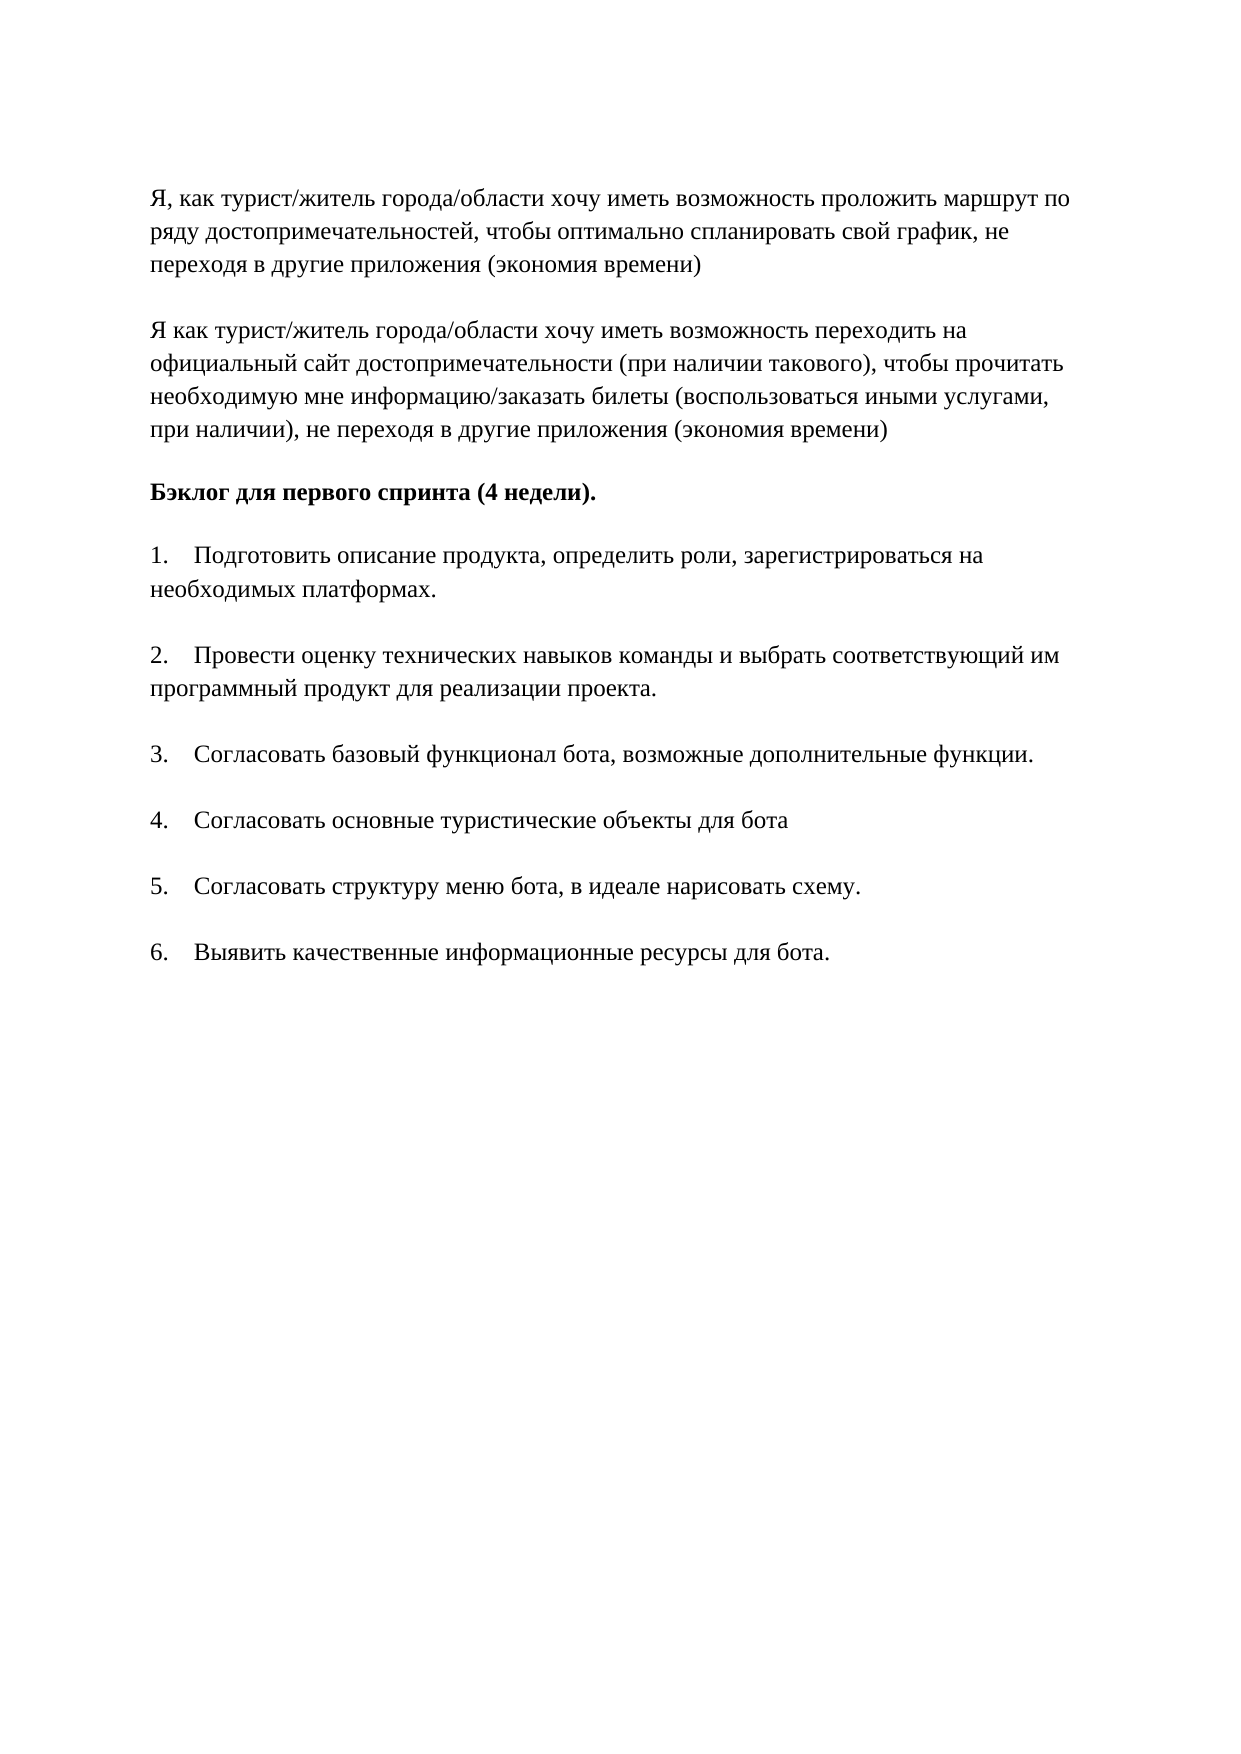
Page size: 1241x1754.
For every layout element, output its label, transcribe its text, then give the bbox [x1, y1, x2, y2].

text 2. Провести оценку технических навыков команды и выбрать соответствующий им программный продукт для реализации проекта. [150, 640, 1090, 701]
text 6. Выявить качественные информационные ресурсы для бота. [150, 937, 1090, 966]
text Я, как турист/житель города/области хочу иметь возможность проложить маршрут по ряду достопримечательностей, чтобы оптимально спланировать свой график, не переходя в другие приложения (экономия времени) [150, 183, 1090, 278]
text Бэклог для первого спринта (4 недели). [150, 477, 1090, 506]
text 4. Согласовать основные туристические объекты для бота [150, 805, 1090, 833]
text 3. Согласовать базовый функционал бота, возможные дополнительные функции. [150, 739, 1090, 767]
text 5. Согласовать структуру меню бота, в идеале нарисовать схему. [150, 871, 1090, 899]
text Я как турист/житель города/области хочу иметь возможность переходить на официальный сайт достопримечательности (при наличии такового), чтобы прочитать необходимую мне информацию/заказать билеты (воспользоваться иными услугами, при наличии), не переходя в другие приложения (экономия времени) [150, 315, 1090, 443]
text 1. Подготовить описание продукта, определить роли, зарегистрироваться на необходимых платформах. [150, 541, 1090, 602]
